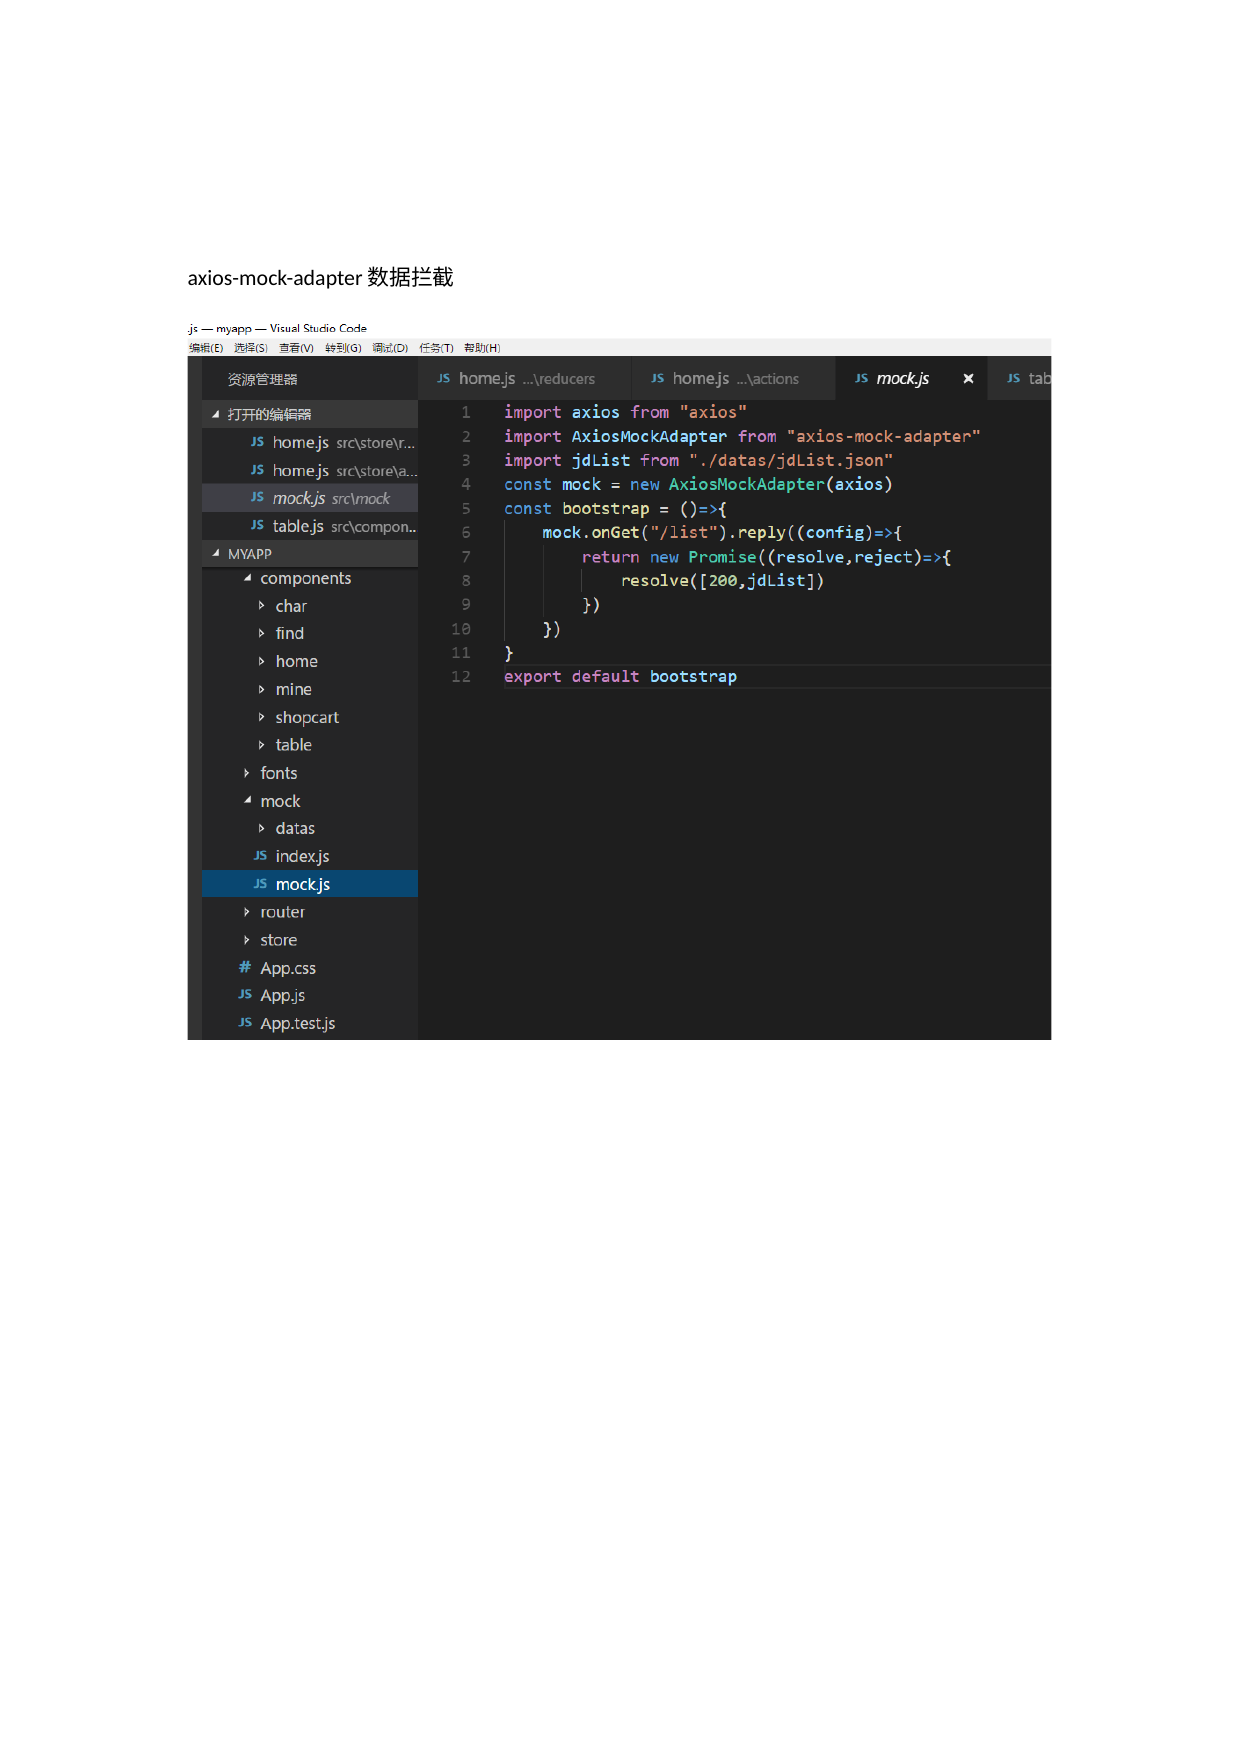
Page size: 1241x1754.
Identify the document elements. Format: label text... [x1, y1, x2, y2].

picture [187, 324, 1052, 1040]
text axios-mock-adapter数据拦截 [187, 259, 1053, 292]
